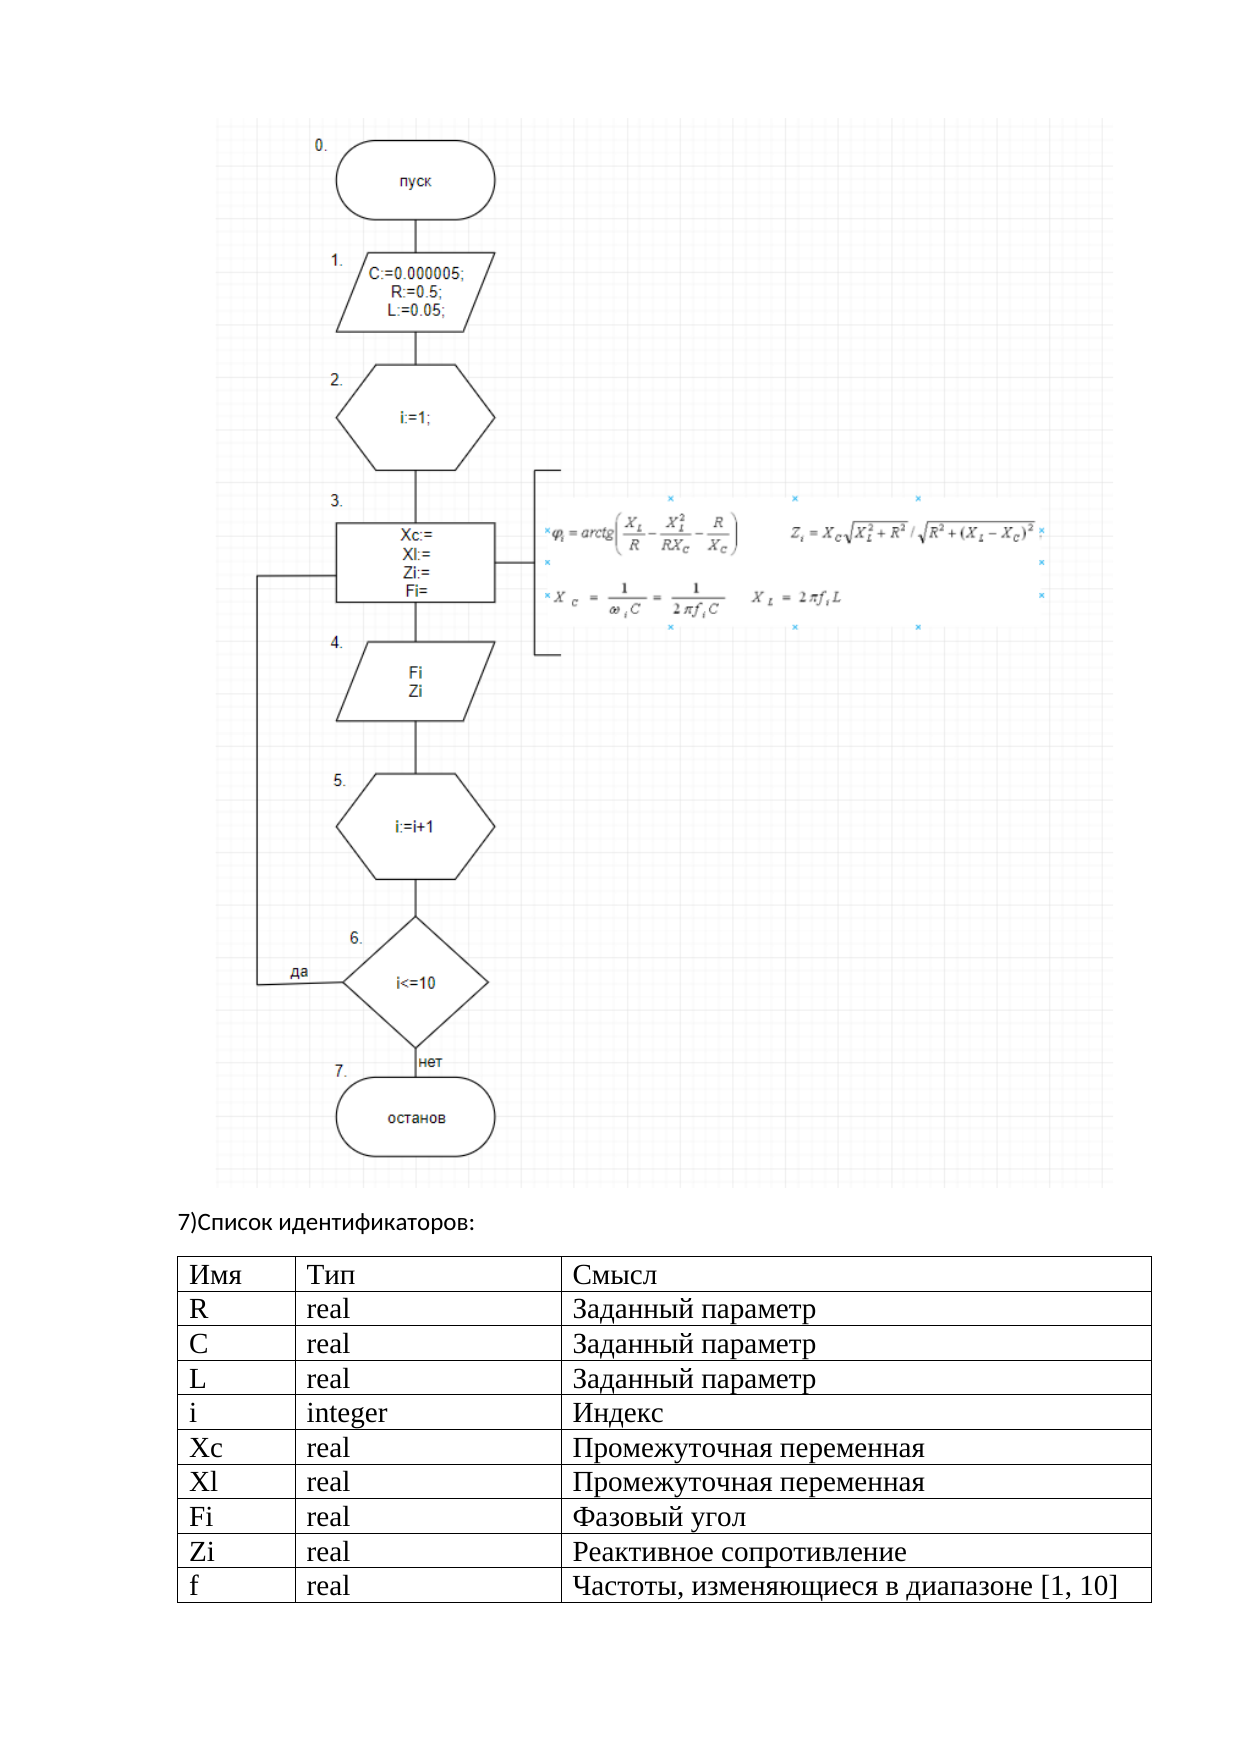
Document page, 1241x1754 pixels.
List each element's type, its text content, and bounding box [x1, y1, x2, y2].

picture [215, 118, 1114, 1188]
table_cell real [296, 1292, 561, 1325]
table_cell i [178, 1395, 295, 1429]
table_cell real [296, 1534, 561, 1567]
table_cell real [296, 1326, 561, 1360]
table_header Имя [178, 1257, 295, 1291]
table_cell Заданный параметр [562, 1292, 1151, 1325]
table_cell Фазовый угол [562, 1499, 1151, 1533]
table_cell Реактивное сопротивление [562, 1534, 1151, 1567]
table_cell integer [296, 1395, 561, 1429]
text 7)Список идентификаторов: [177, 1206, 1152, 1237]
table_header Тип [296, 1257, 561, 1291]
table_cell real [296, 1361, 561, 1394]
table_cell Zi [178, 1534, 295, 1567]
table_cell Индекс [562, 1395, 1151, 1429]
table_cell f [178, 1568, 295, 1602]
table_cell real [296, 1568, 561, 1602]
table_cell Промежуточная переменная [562, 1465, 1151, 1498]
table_cell real [296, 1465, 561, 1498]
table_header Смысл [562, 1257, 1151, 1291]
table_cell Xl [178, 1465, 295, 1498]
table_cell Частоты, изменяющиеся в диапазоне [1, 10] [562, 1568, 1151, 1602]
table_cell R [178, 1292, 295, 1325]
table_cell Заданный параметр [562, 1361, 1151, 1394]
table_cell Fi [178, 1499, 295, 1533]
table_cell real [296, 1499, 561, 1533]
table_cell Xc [178, 1430, 295, 1463]
table_cell C [178, 1326, 295, 1360]
table_cell Заданный параметр [562, 1326, 1151, 1360]
table_cell real [296, 1430, 561, 1463]
table_cell Промежуточная переменная [562, 1430, 1151, 1463]
table_cell L [178, 1361, 295, 1394]
